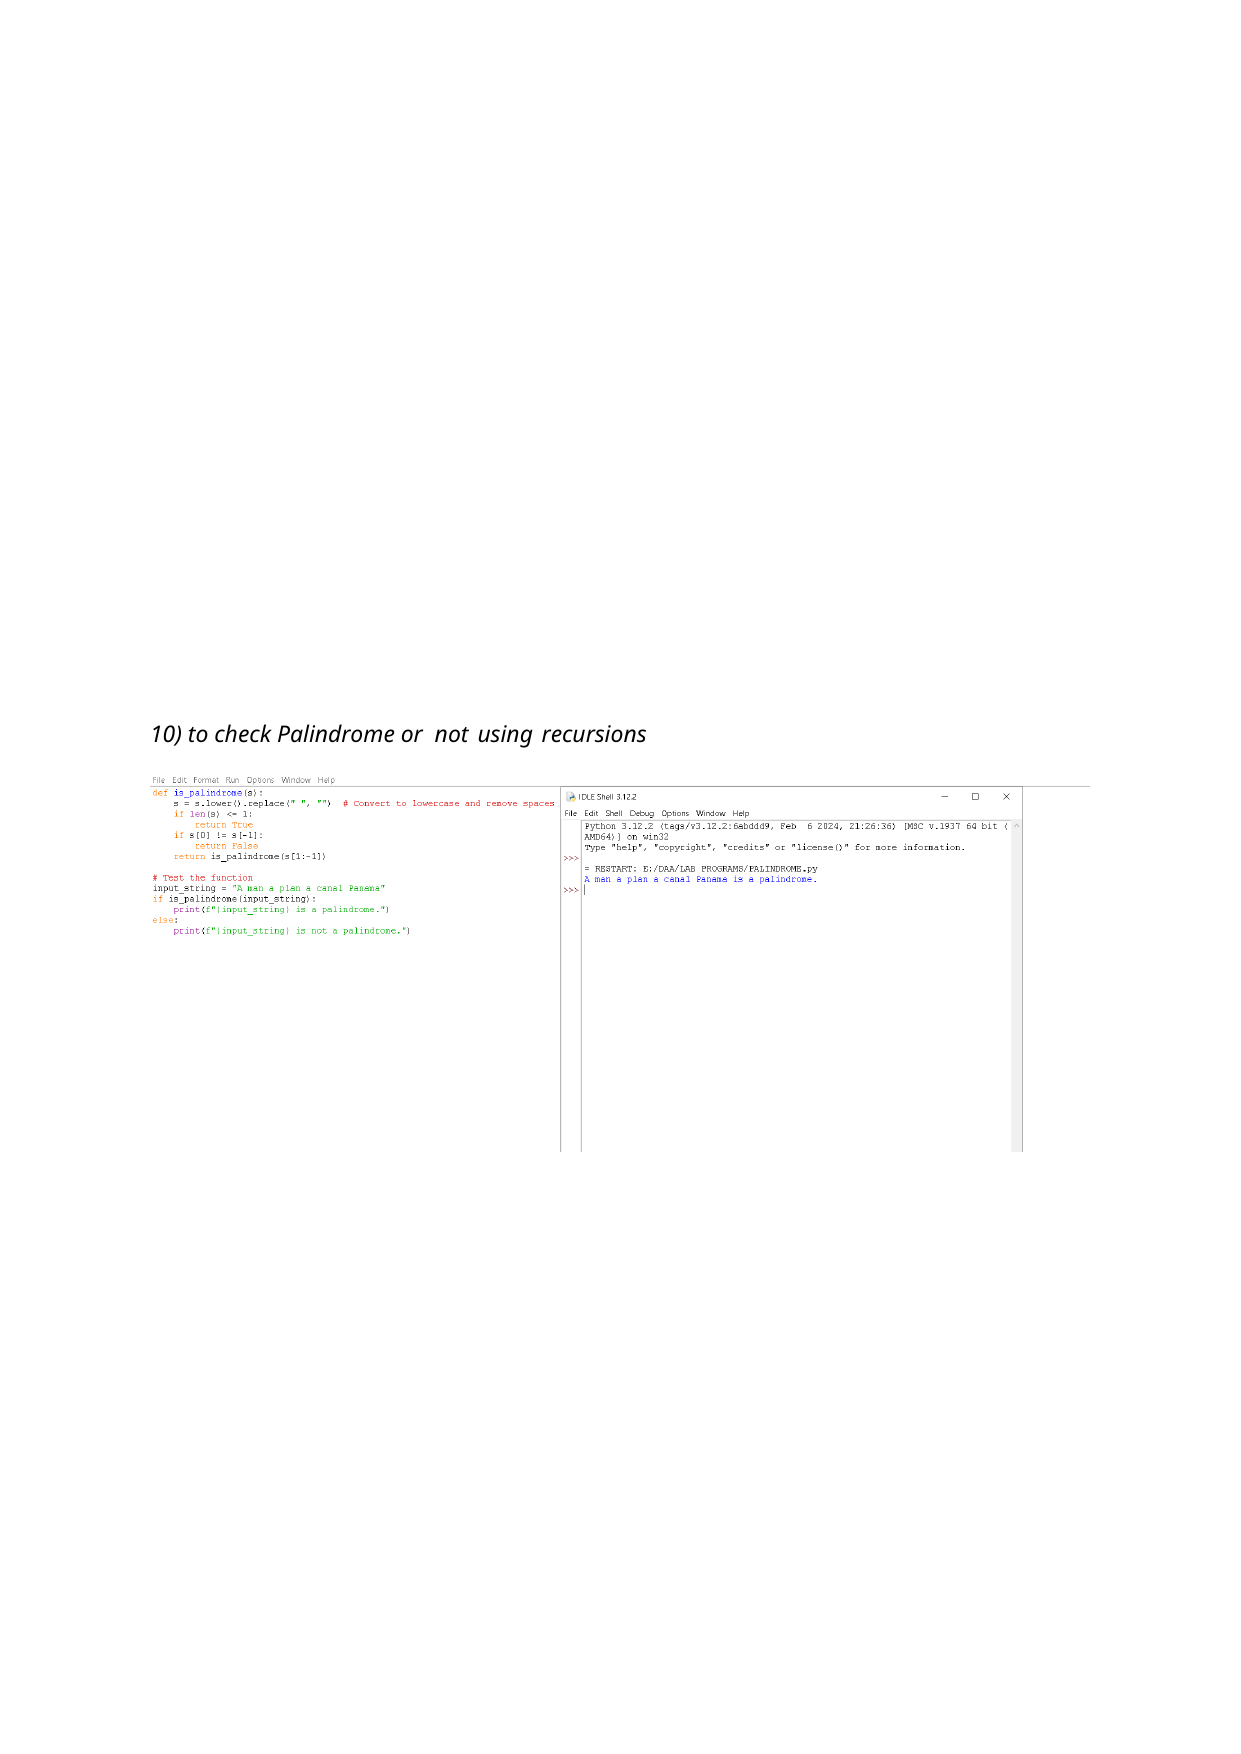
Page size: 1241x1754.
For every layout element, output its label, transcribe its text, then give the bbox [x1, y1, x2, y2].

picture [150, 774, 1091, 1152]
text 10) to check Palindrome or not using recursions [150, 718, 1090, 749]
